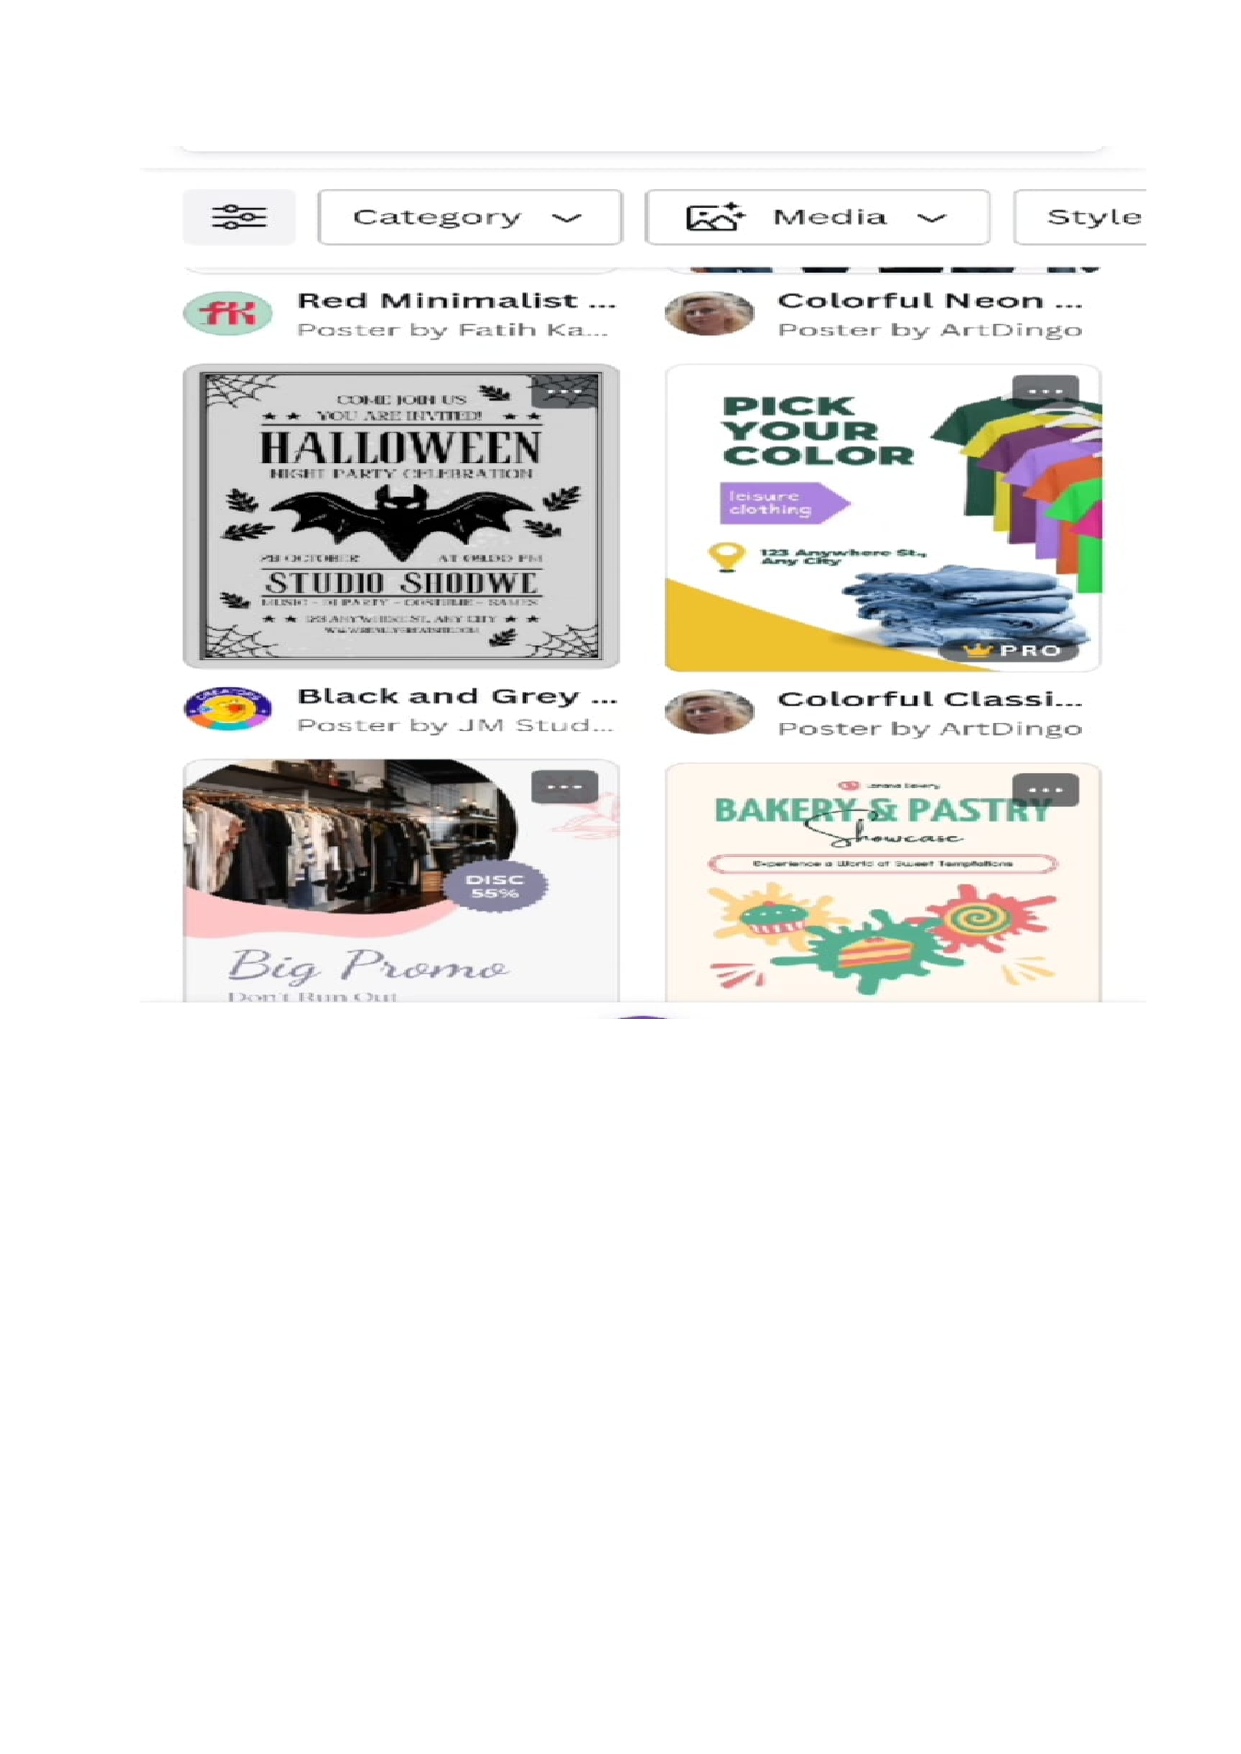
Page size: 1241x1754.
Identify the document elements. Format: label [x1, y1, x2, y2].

picture [139, 146, 1147, 1019]
